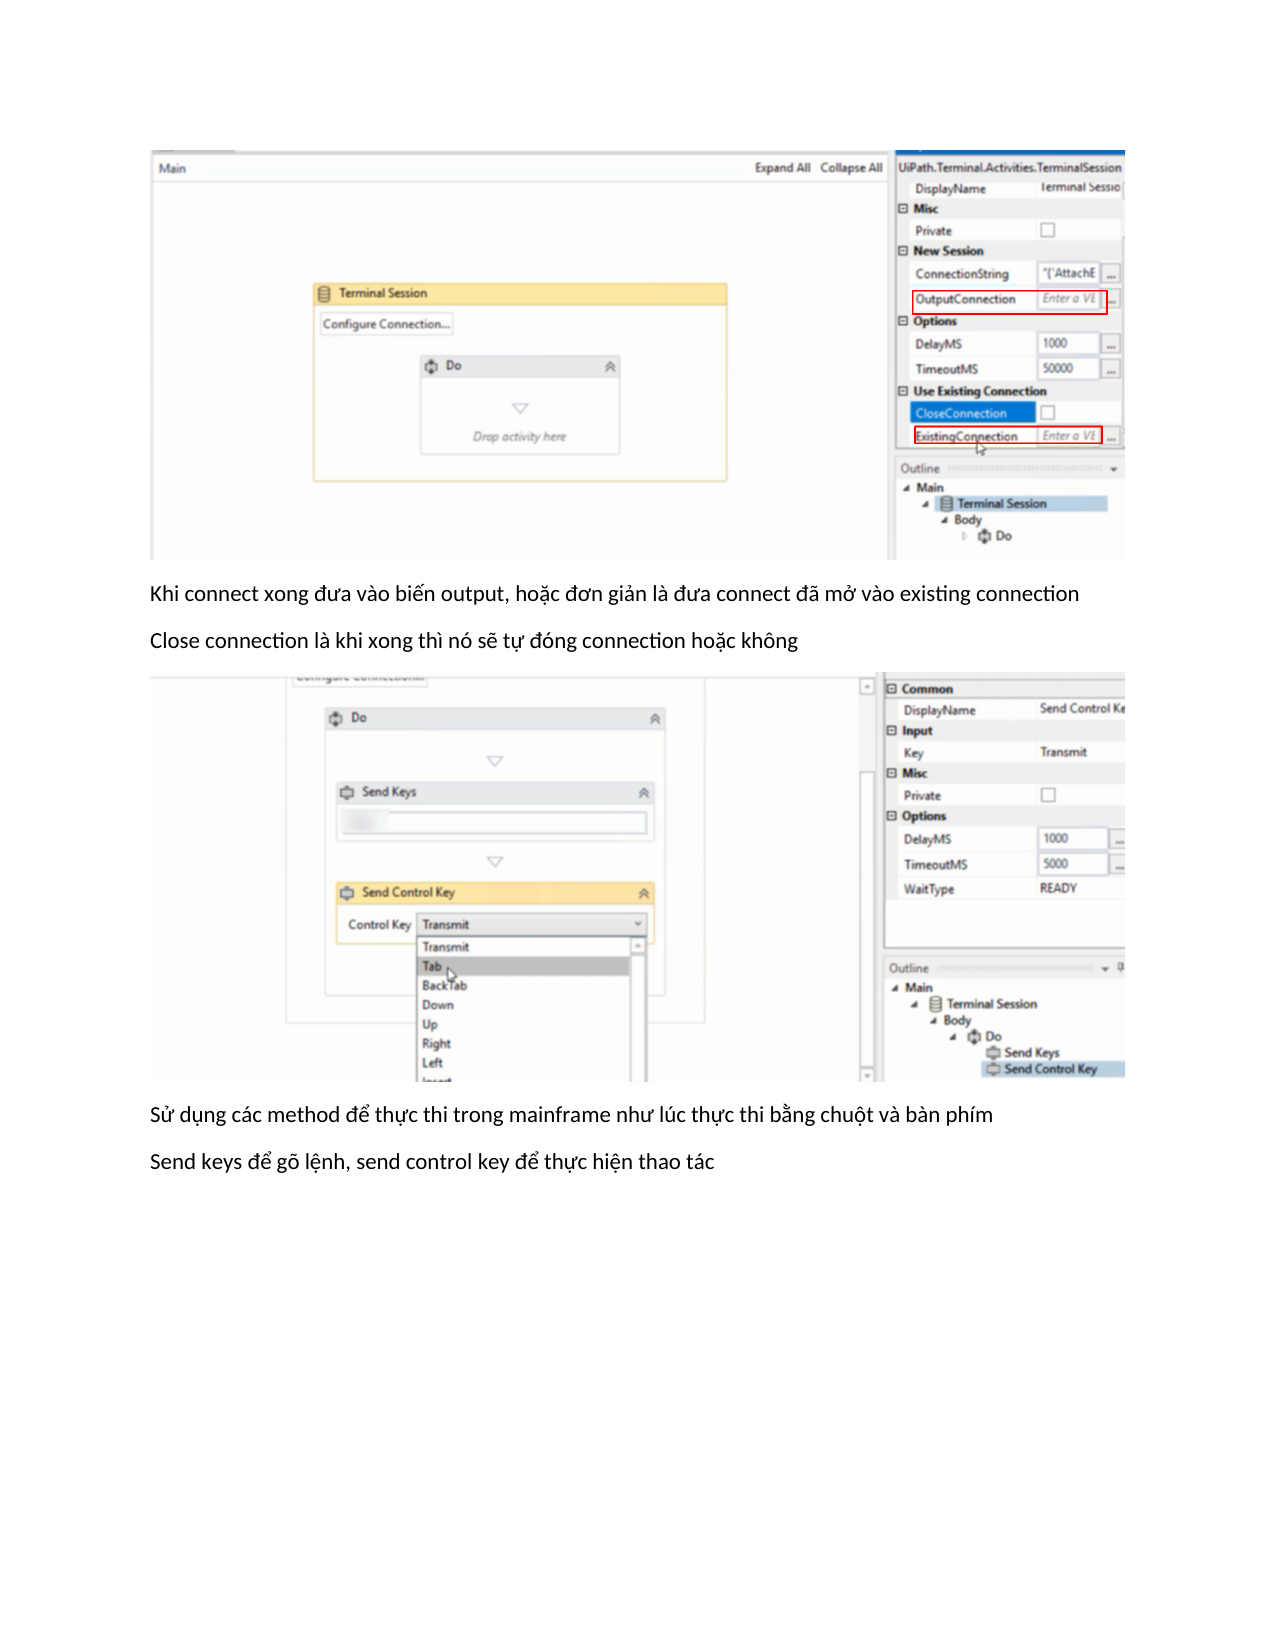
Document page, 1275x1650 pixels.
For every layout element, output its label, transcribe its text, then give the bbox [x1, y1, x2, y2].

picture [150, 150, 1125, 560]
text Send keys để gõ lệnh, send control key để thực hiện thao tác [150, 1147, 1125, 1175]
text Close connection là khi xong thì nó sẽ tự đóng connection hoặc không [150, 626, 1125, 654]
text Khi connect xong đưa vào biến output, hoặc đơn giản là đưa connect đã mở vào existing connection [150, 579, 1125, 607]
picture [150, 672, 1125, 1082]
text Sử dụng các method để thực thi trong mainframe như lúc thực thi bằng chuột và bàn phím [150, 1100, 1125, 1128]
